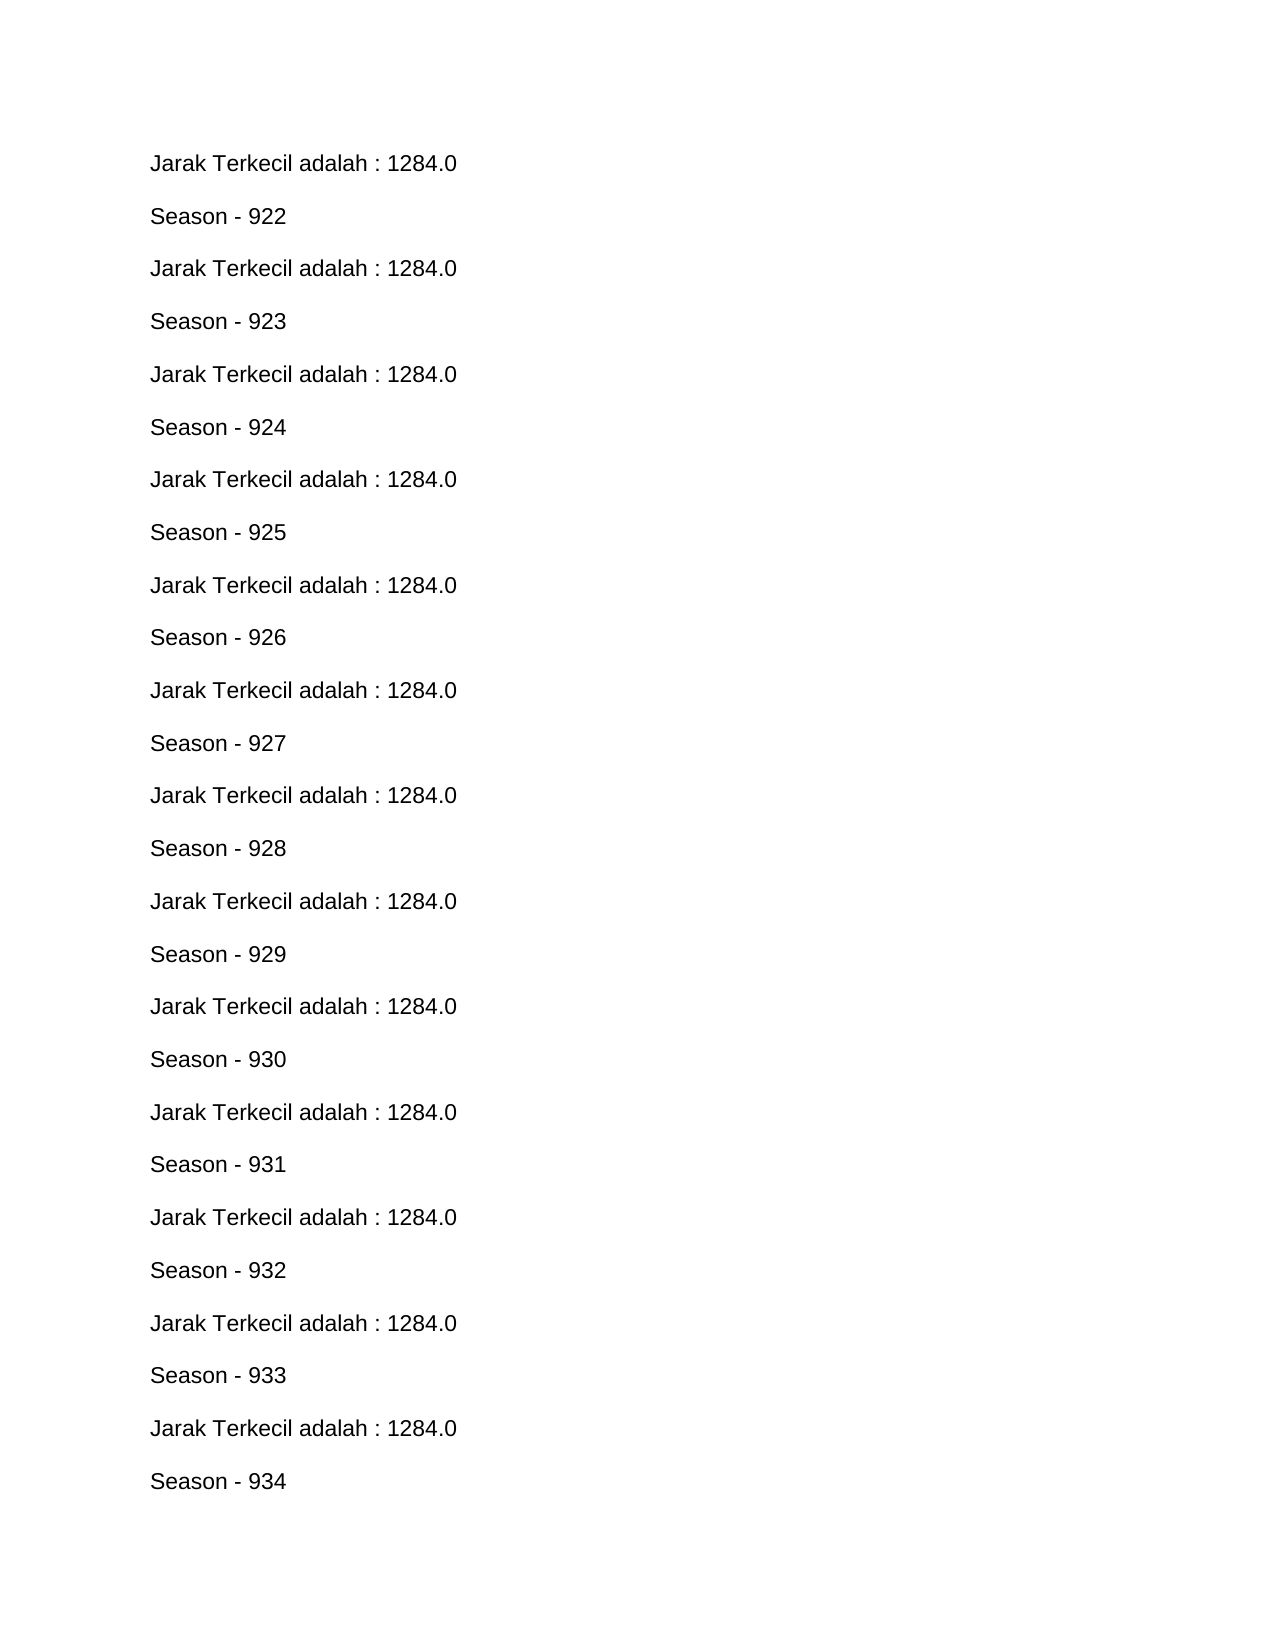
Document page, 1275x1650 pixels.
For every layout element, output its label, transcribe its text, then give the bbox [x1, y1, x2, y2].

text Jarak Terkecil adalah : 1284.0 [150, 1309, 1125, 1336]
text Season - 928 [150, 835, 1125, 862]
text Season - 927 [150, 730, 1125, 756]
text Season - 924 [150, 413, 1125, 440]
text Jarak Terkecil adalah : 1284.0 [150, 677, 1125, 703]
text Season - 929 [150, 941, 1125, 967]
text Season - 922 [150, 203, 1125, 229]
text Season - 933 [150, 1362, 1125, 1389]
text Season - 934 [150, 1468, 1125, 1494]
text Season - 926 [150, 624, 1125, 651]
text Jarak Terkecil adalah : 1284.0 [150, 1204, 1125, 1231]
text Season - 931 [150, 1151, 1125, 1178]
text Season - 925 [150, 519, 1125, 545]
text Season - 930 [150, 1046, 1125, 1072]
text Jarak Terkecil adalah : 1284.0 [150, 1099, 1125, 1125]
text Jarak Terkecil adalah : 1284.0 [150, 782, 1125, 809]
text Jarak Terkecil adalah : 1284.0 [150, 150, 1125, 176]
text Jarak Terkecil adalah : 1284.0 [150, 361, 1125, 387]
text Season - 932 [150, 1257, 1125, 1283]
text Jarak Terkecil adalah : 1284.0 [150, 1415, 1125, 1441]
text Jarak Terkecil adalah : 1284.0 [150, 466, 1125, 493]
text Jarak Terkecil adalah : 1284.0 [150, 888, 1125, 914]
text Season - 923 [150, 308, 1125, 334]
text Jarak Terkecil adalah : 1284.0 [150, 993, 1125, 1020]
text Jarak Terkecil adalah : 1284.0 [150, 255, 1125, 282]
text Jarak Terkecil adalah : 1284.0 [150, 572, 1125, 598]
